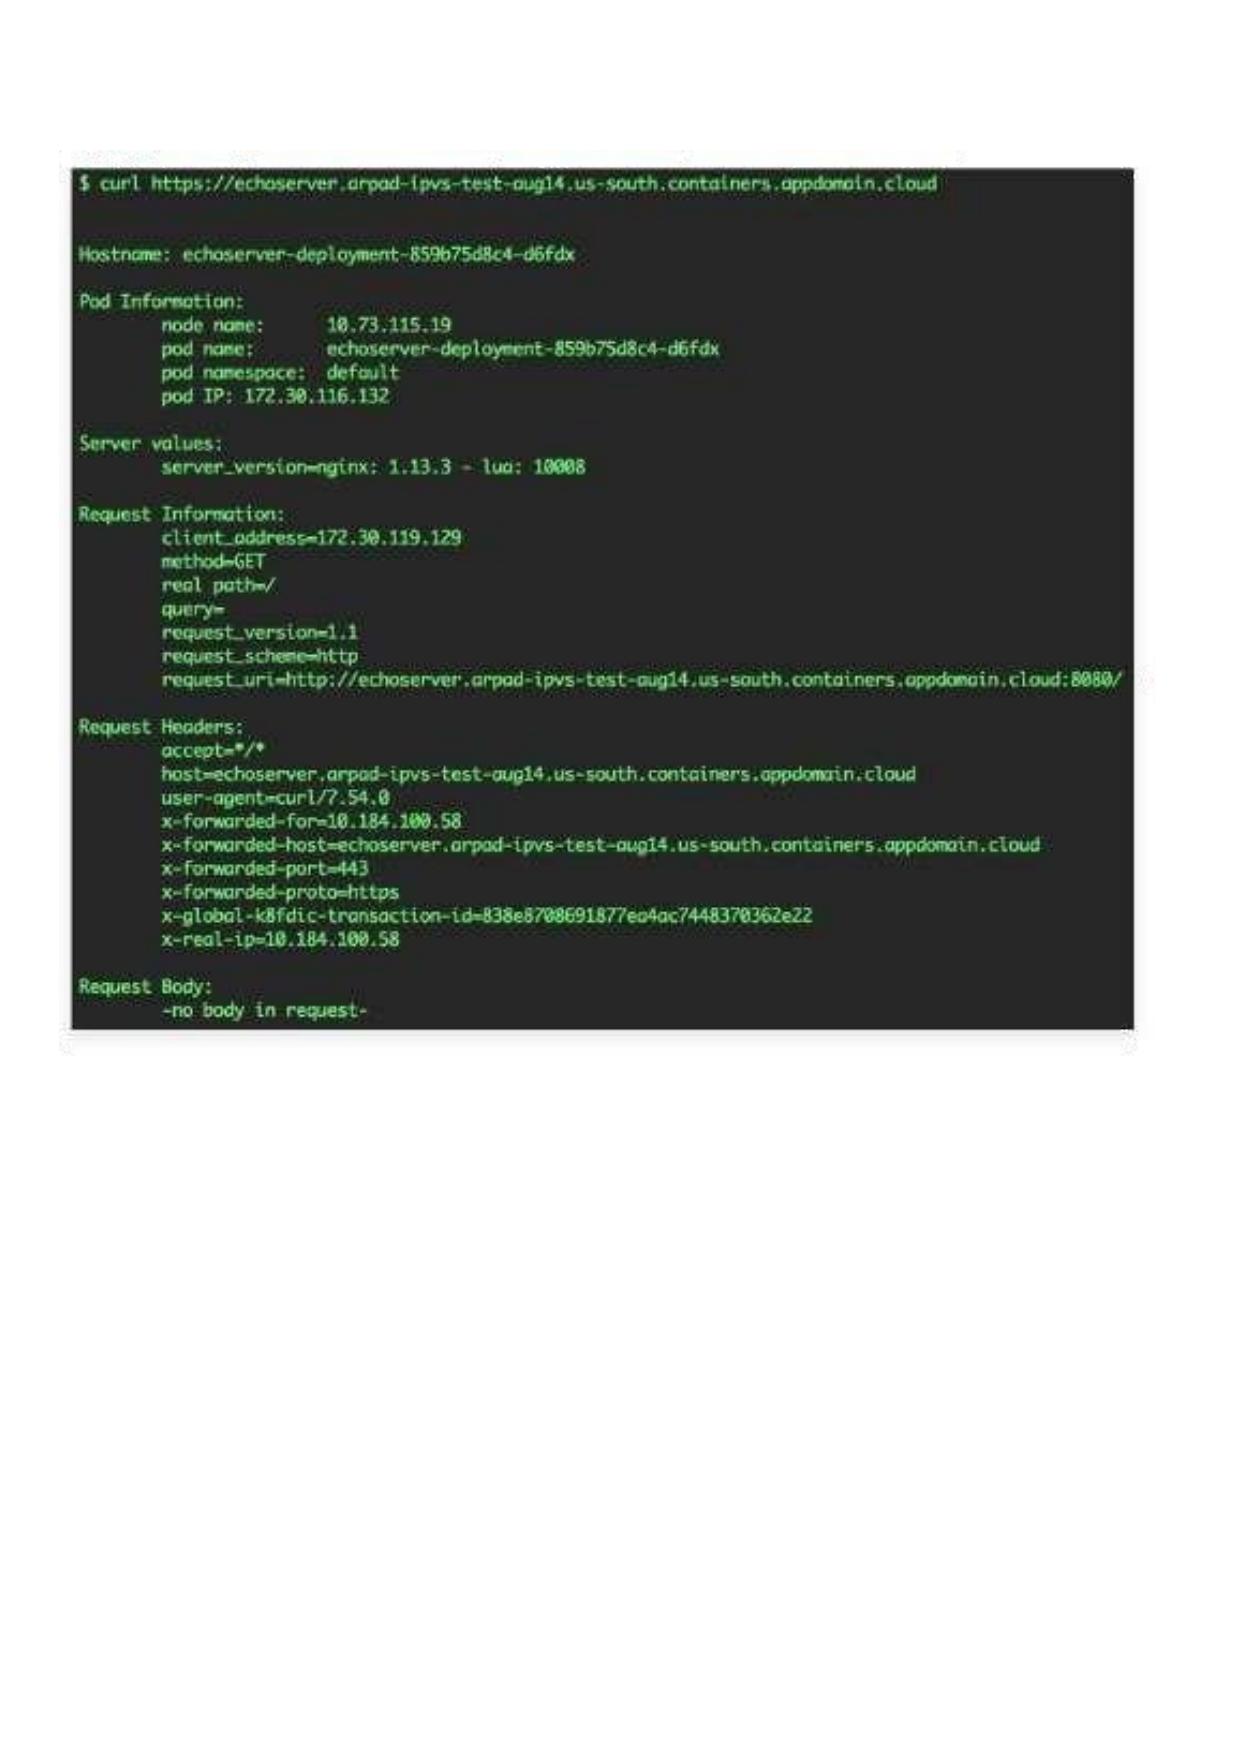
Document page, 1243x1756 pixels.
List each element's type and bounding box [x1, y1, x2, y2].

picture [58, 150, 1156, 1056]
